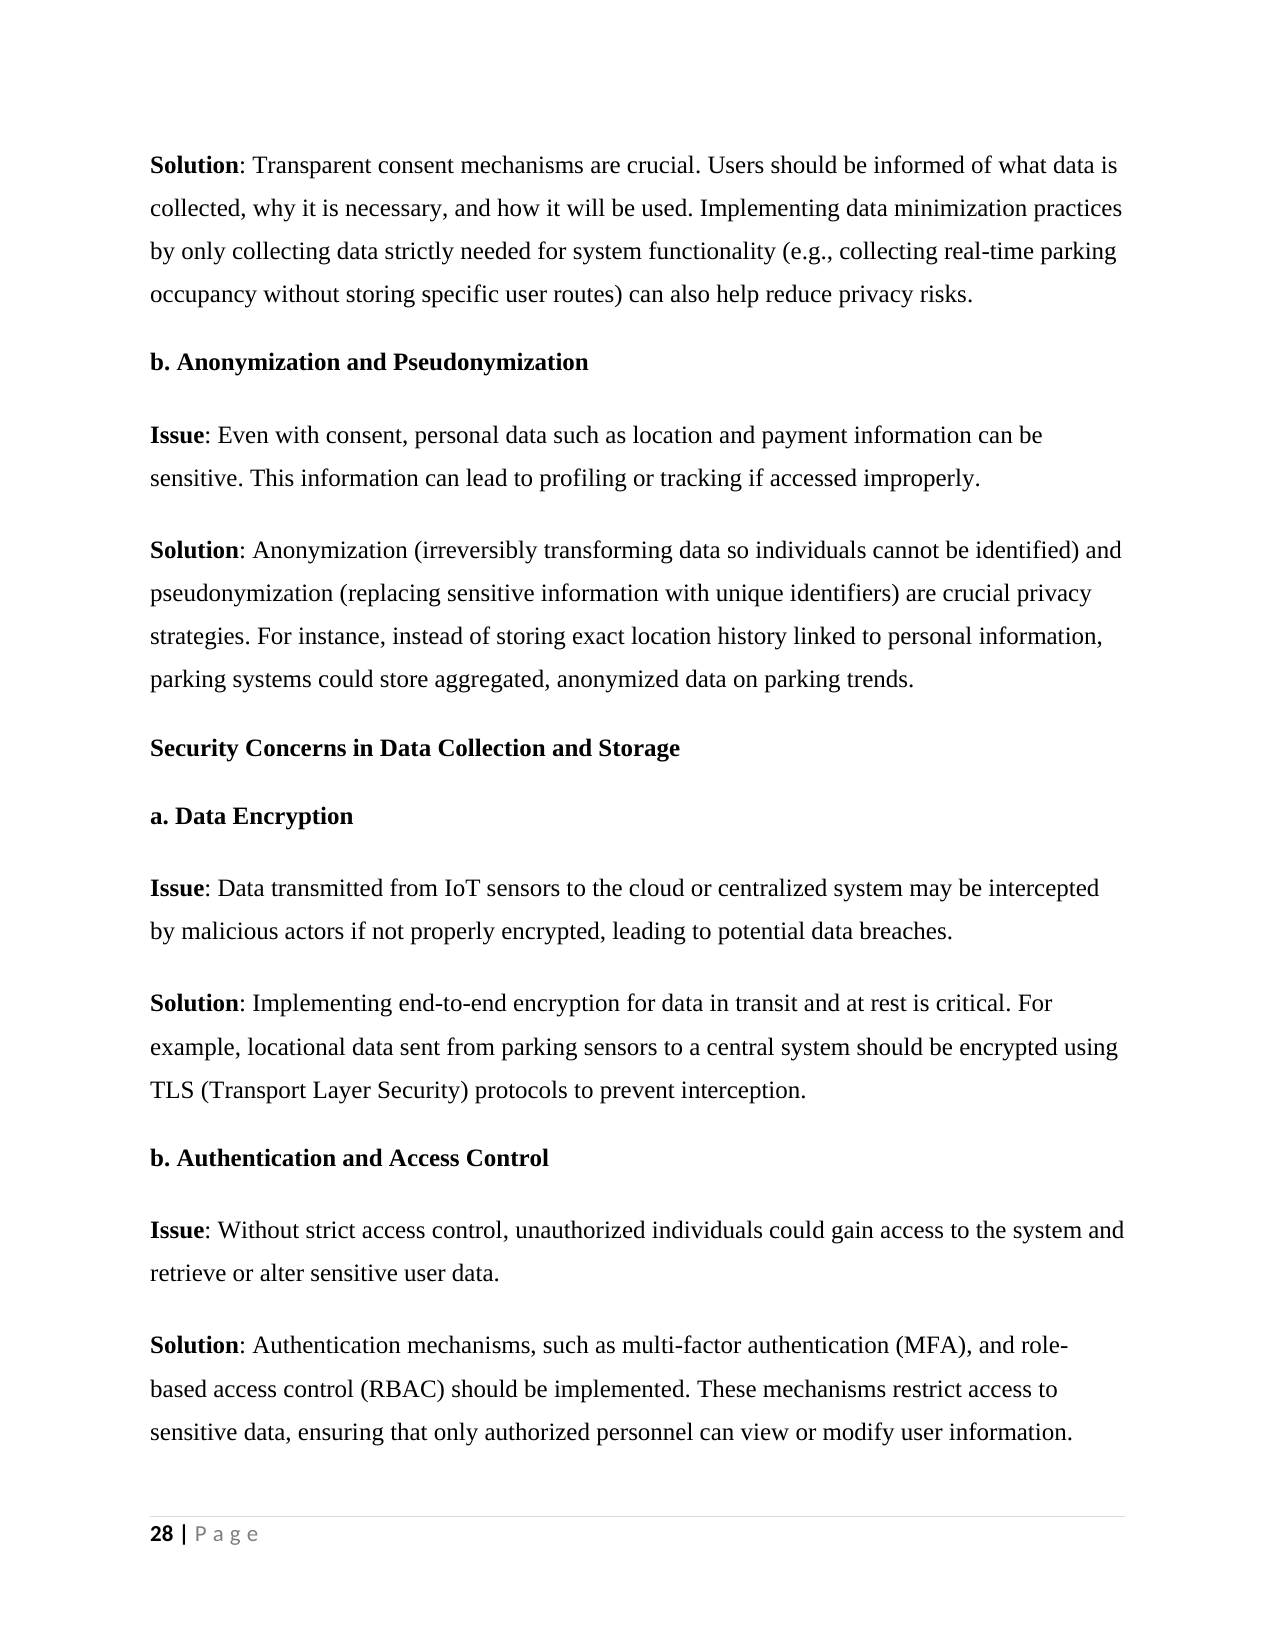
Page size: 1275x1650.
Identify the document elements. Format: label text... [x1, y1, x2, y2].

text b. Anonymization and Pseudonymization [150, 347, 1125, 376]
text a. Data Encryption [150, 801, 1125, 829]
text Issue: Without strict access control, unauthorized individuals could gain access to the system and retrieve or alter sensitive user data. [150, 1215, 1125, 1287]
text Solution: Authentication mechanisms, such as multi-factor authentication (MFA), and role-based access control (RBAC) should be implemented. These mechanisms restrict access to sensitive data, ensuring that only authorized personnel can view or modify user information. [150, 1331, 1125, 1446]
text Solution: Anonymization (irreversibly transforming data so individuals cannot be identified) and pseudonymization (replacing sensitive information with unique identifiers) are crucial privacy strategies. For instance, instead of storing exact location history linked to personal information, parking systems could store aggregated, anonymized data on parking trends. [150, 535, 1125, 693]
text Solution: Implementing end-to-end encryption for data in transit and at rest is critical. For example, locational data sent from parking sensors to a central system should be encrypted using TLS (Transport Layer Security) protocols to prevent interception. [150, 988, 1125, 1103]
text b. Authentication and Access Control [150, 1143, 1125, 1172]
text Security Concerns in Data Collection and Storage [150, 733, 1125, 761]
text Solution: Transparent consent mechanisms are crucial. Users should be informed of what data is collected, why it is necessary, and how it will be used. Implementing data minimization practices by only collecting data strictly needed for system functionality (e.g., collecting real-time parking occupancy without storing specific user routes) can also help reduce privacy risks. [150, 150, 1125, 308]
text Issue: Even with consent, personal data such as location and payment information can be sensitive. This information can lead to profiling or tracking if accessed improperly. [150, 420, 1125, 492]
text Issue: Data transmitted from IoT sensors to the cloud or centralized system may be intercepted by malicious actors if not properly encrypted, leading to potential data breaches. [150, 873, 1125, 945]
